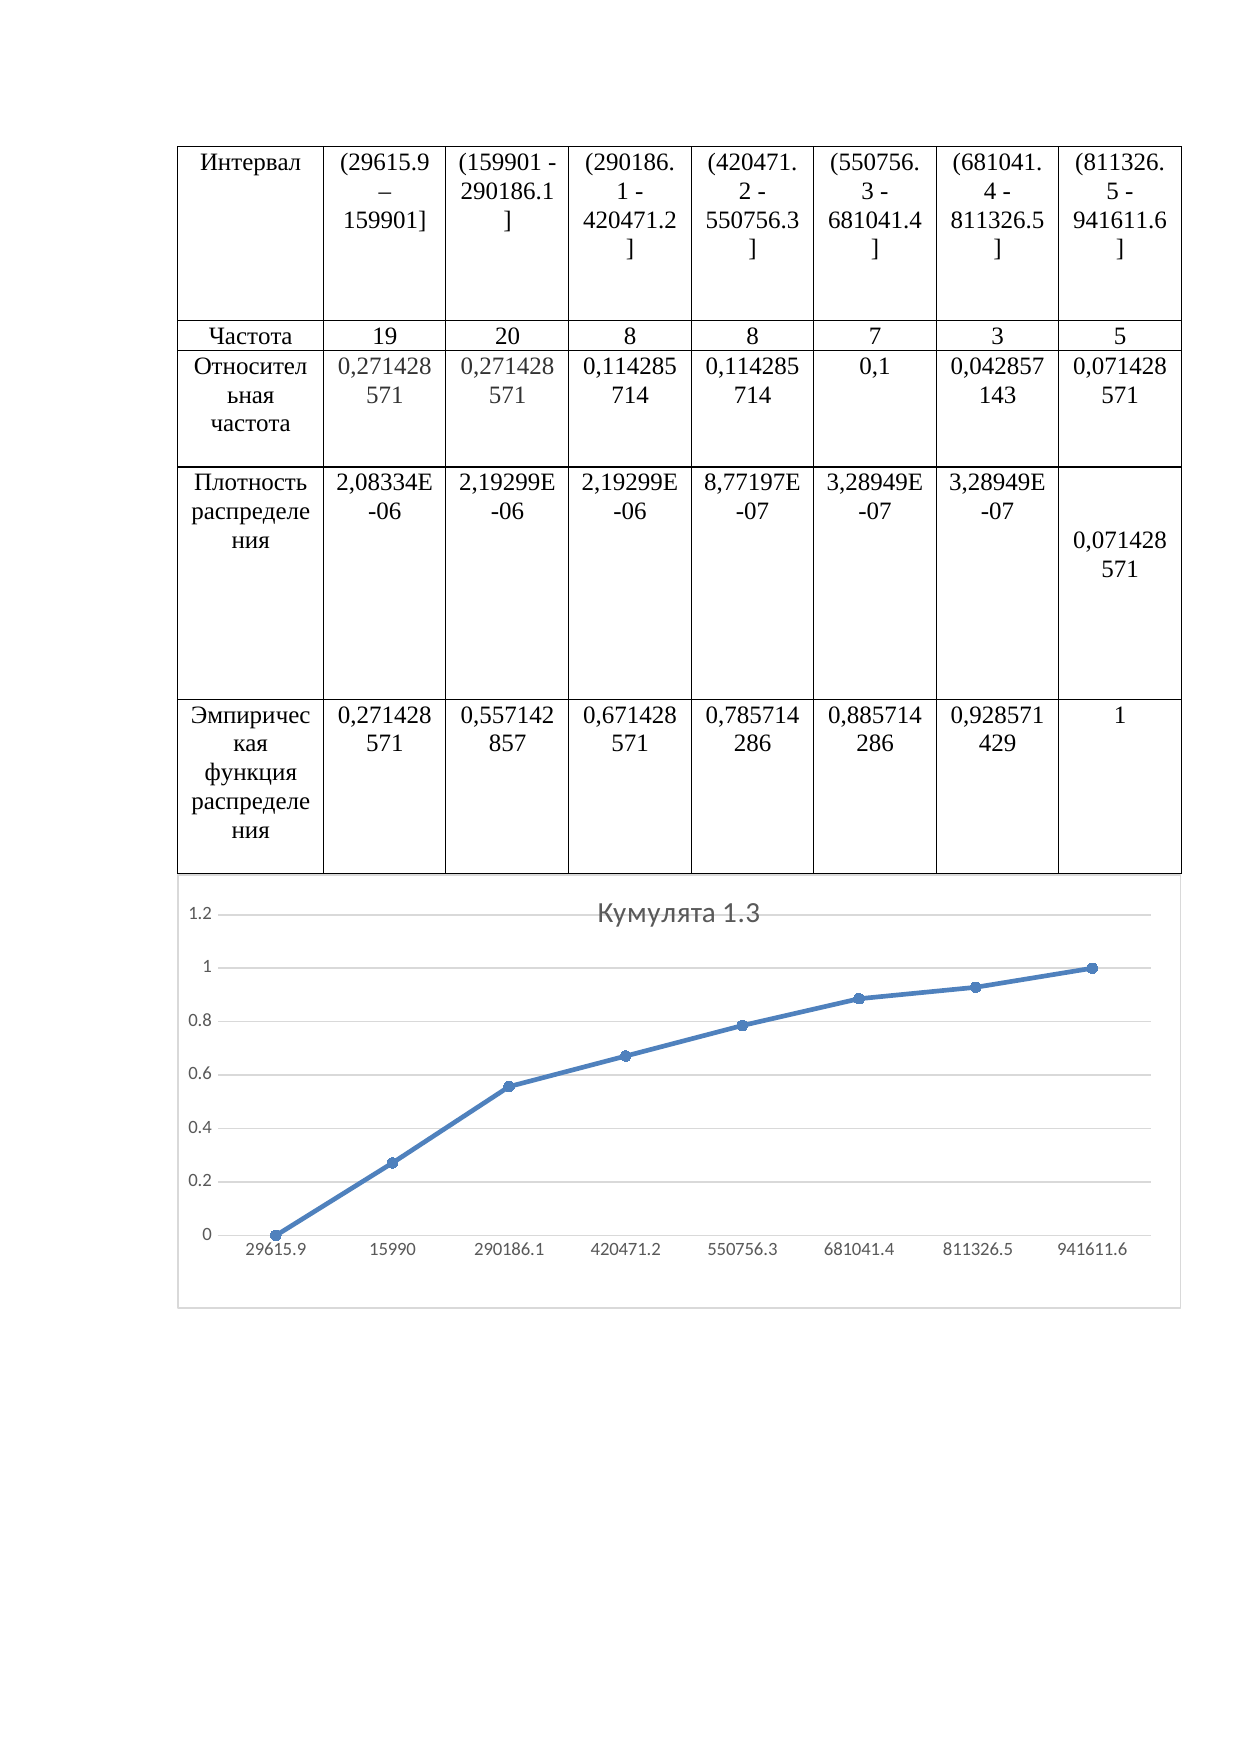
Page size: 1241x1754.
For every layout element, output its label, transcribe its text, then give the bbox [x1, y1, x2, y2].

table_cell 19 [324, 321, 445, 350]
table_header (29615.9 – 159901] [324, 147, 445, 320]
table_cell 0,114285714 [569, 351, 691, 466]
table_cell Эмпирическая функция распределения [178, 700, 323, 873]
table_cell 3 [937, 321, 1058, 350]
table_cell 0,071428571 [1059, 468, 1181, 699]
table_cell Частота [178, 321, 323, 350]
table_cell 0,671428571 [569, 700, 691, 873]
table_cell 0,885714286 [814, 700, 936, 873]
table_cell 1 [1059, 700, 1181, 873]
table_cell 0,1 [814, 351, 936, 466]
table_cell 2,19299E-06 [569, 468, 691, 699]
table_cell Относительная частота [178, 351, 323, 466]
table_header (811326.5 - 941611.6] [1059, 147, 1181, 320]
table_cell 0,557142857 [446, 700, 568, 873]
table_cell 5 [1059, 321, 1181, 350]
table_cell 8 [692, 321, 813, 350]
table_cell 2,19299E-06 [446, 468, 568, 699]
table_cell 8,77197E-07 [692, 468, 813, 699]
table_cell 2,08334E-06 [324, 468, 445, 699]
table_cell Плотность распределения [178, 468, 323, 699]
table_header (290186.1 - 420471.2] [569, 147, 691, 320]
table_cell 0,271428571 [446, 351, 568, 466]
table_cell 3,28949E-07 [937, 468, 1058, 699]
table_cell 0,042857143 [937, 351, 1058, 466]
table_header (420471.2 - 550756.3] [692, 147, 813, 320]
table_cell 0,071428571 [1059, 351, 1181, 466]
table_cell 8 [569, 321, 691, 350]
table_cell 0,114285714 [692, 351, 813, 466]
table_cell 0,271428571 [324, 700, 445, 873]
table_cell 0,271428571 [324, 351, 445, 466]
table_header (550756.3 - 681041.4] [814, 147, 936, 320]
table_header (159901 - 290186.1] [446, 147, 568, 320]
table_cell 0,928571429 [937, 700, 1058, 873]
table_cell 20 [446, 321, 568, 350]
table_cell 0,785714286 [692, 700, 813, 873]
table_cell 3,28949E-07 [814, 468, 936, 699]
table_cell 7 [814, 321, 936, 350]
table_header (681041.4 - 811326.5] [937, 147, 1058, 320]
table_header Интервал [178, 147, 323, 320]
